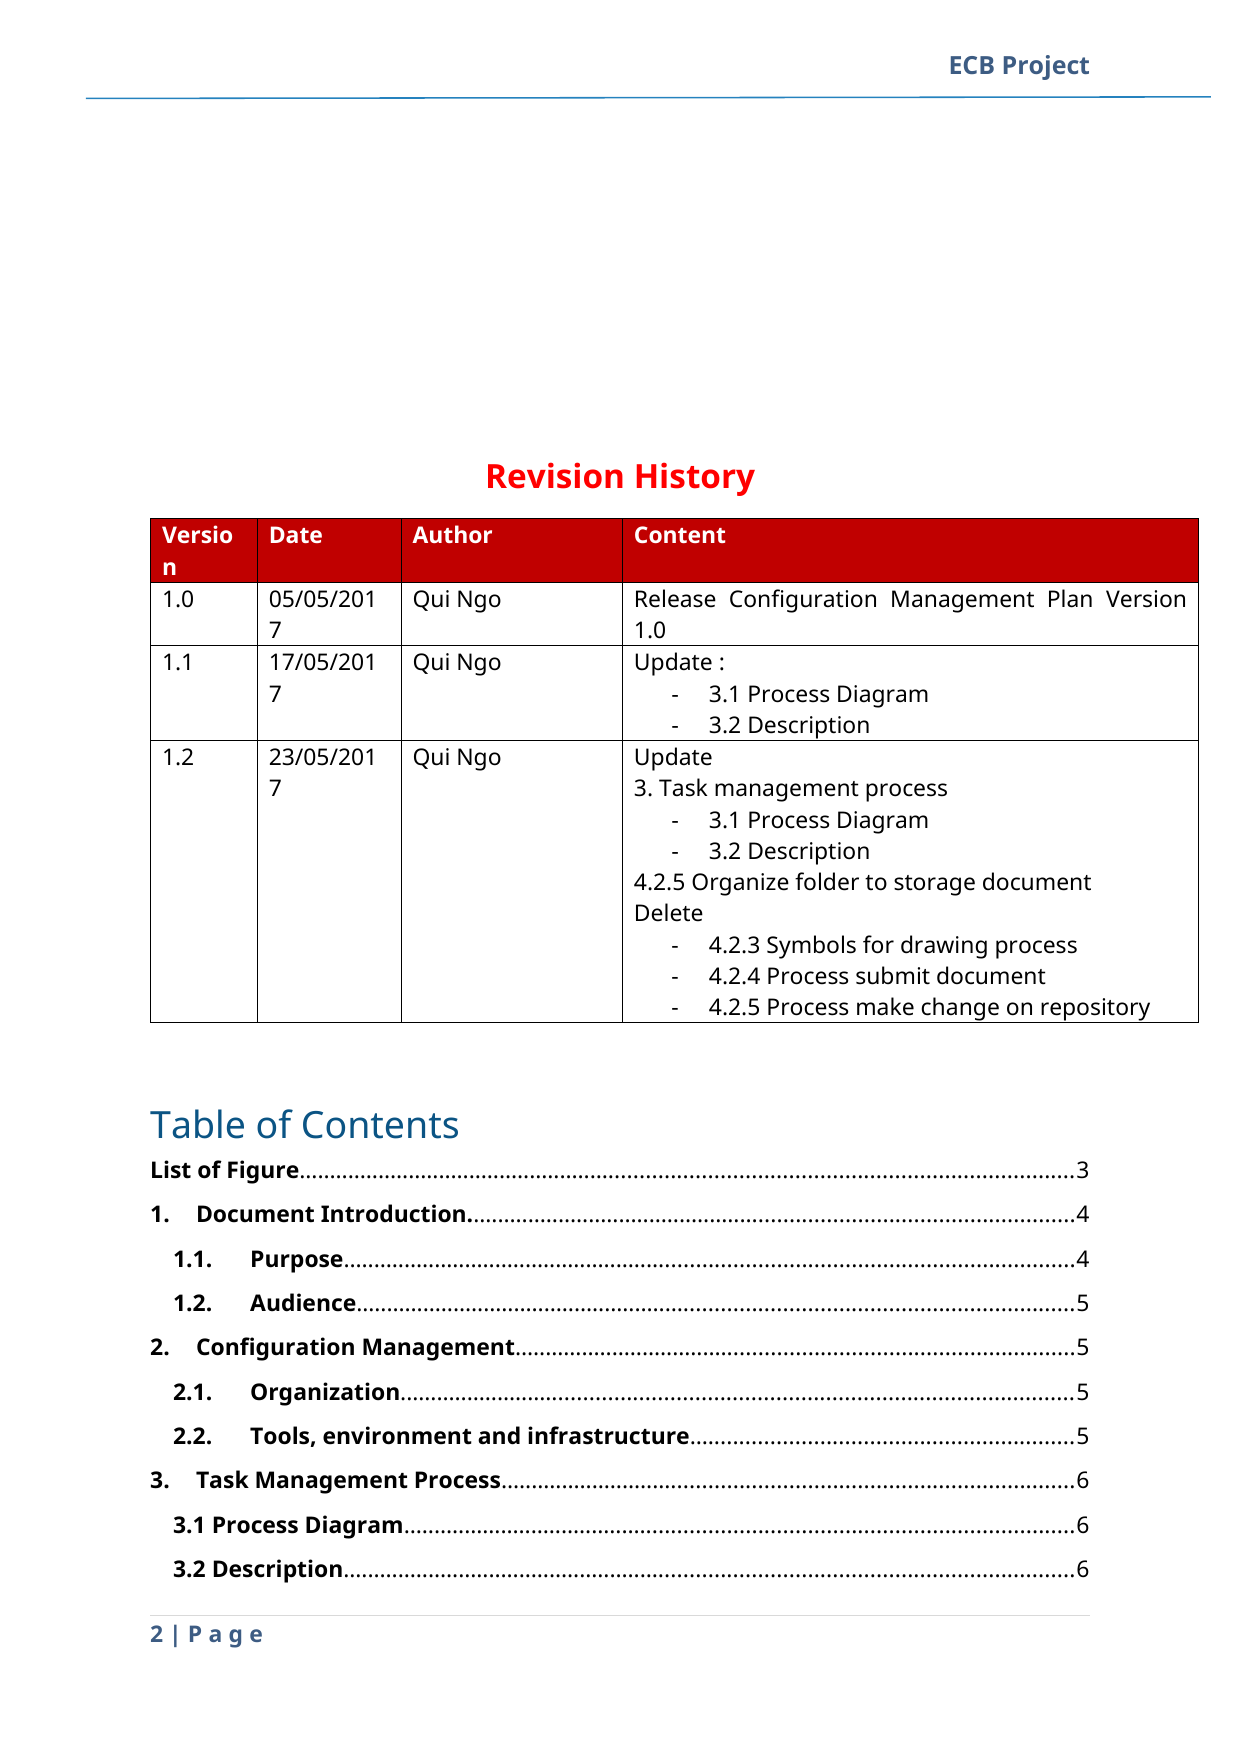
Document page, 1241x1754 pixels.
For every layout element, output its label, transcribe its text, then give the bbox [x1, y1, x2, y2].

table_header Date [258, 519, 401, 582]
table_header Author [402, 519, 622, 582]
table_cell Qui Ngo [402, 646, 622, 740]
text Revision History [150, 452, 1090, 498]
table_cell Release Configuration Management Plan Version 1.0 [623, 583, 1198, 645]
table_header Version [151, 519, 257, 582]
table_cell 17/05/2017 [258, 646, 401, 740]
table_cell Qui Ngo [402, 741, 622, 1022]
table_cell 23/05/2017 [258, 741, 401, 1022]
table_cell 05/05/2017 [258, 583, 401, 645]
table_cell Update : 3.1 Process Diagram 3.2 Description [623, 646, 1198, 740]
table_cell 1.2 [151, 741, 257, 1022]
table_header Content [623, 519, 1198, 582]
table_cell Update 3. Task management process 3.1 Process Diagram 3.2 Description 4.2.5 Organize folder to storage document Delete 4.2.3 Symbols for drawing process 4.2.4 Process submit document 4.2.5 Process make change on repository [623, 741, 1198, 1022]
table_cell 1.1 [151, 646, 257, 740]
table_cell 1.0 [151, 583, 257, 645]
table_cell Qui Ngo [402, 583, 622, 645]
